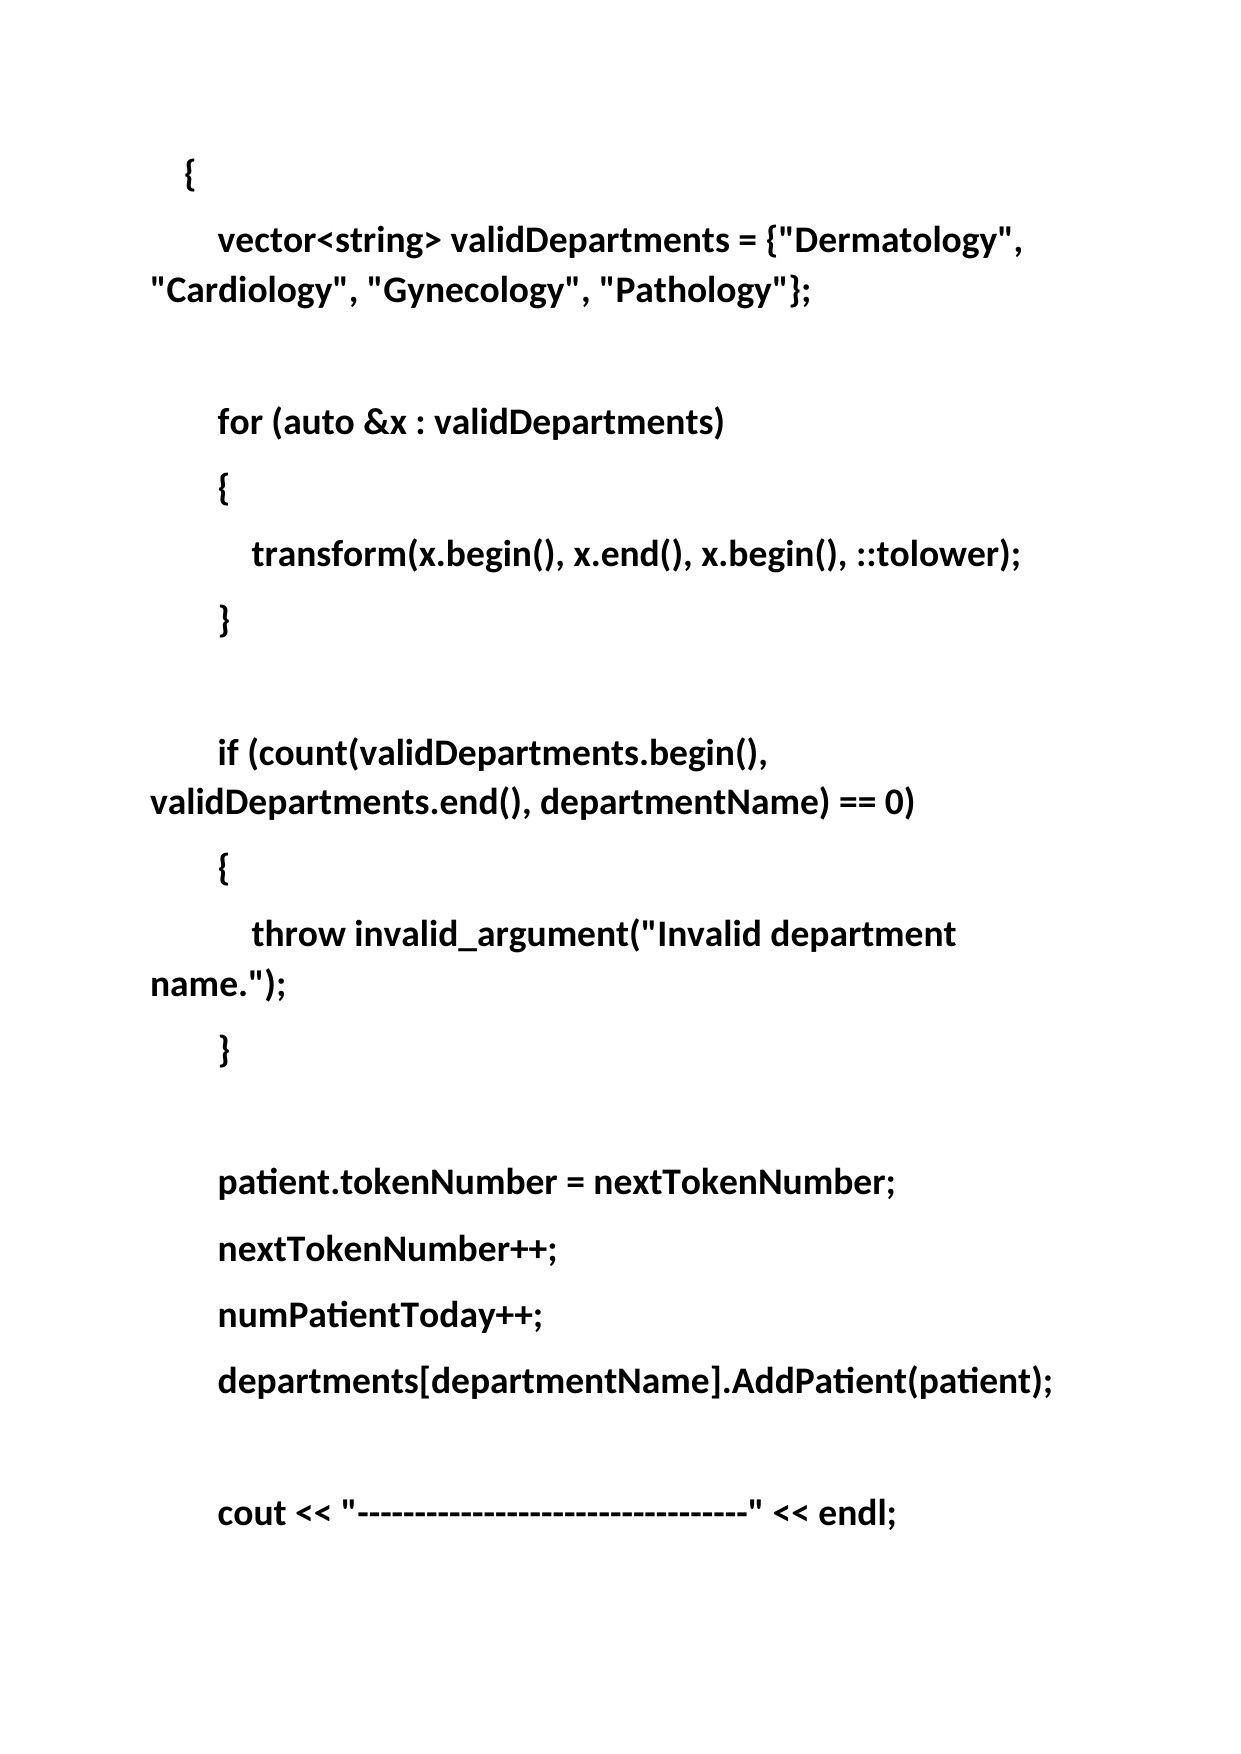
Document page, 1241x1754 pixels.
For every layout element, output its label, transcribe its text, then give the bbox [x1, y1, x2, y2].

text vector<string> validDepartments = {"Dermatology", "Cardiology", "Gynecology", "Pathology"}; [150, 216, 1090, 311]
text departments[departmentName].AddPatient(patient); [150, 1357, 1090, 1403]
text for (auto &x : validDepartments) [150, 398, 1090, 444]
text { [150, 844, 1090, 890]
text transform(x.begin(), x.end(), x.begin(), ::tolower); [150, 530, 1090, 576]
text if (count(validDepartments.begin(), validDepartments.end(), departmentName) == 0) [150, 729, 1090, 824]
text } [150, 1026, 1090, 1072]
text nextTokenNumber++; [150, 1224, 1090, 1270]
text patient.tokenNumber = nextTokenNumber; [150, 1158, 1090, 1204]
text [150, 1489, 1090, 1535]
text numPatientToday++; [150, 1291, 1090, 1336]
text { [150, 464, 1090, 510]
text { [150, 150, 1090, 196]
text } [150, 596, 1090, 642]
text throw invalid_argument("Invalid department name."); [150, 910, 1090, 1006]
